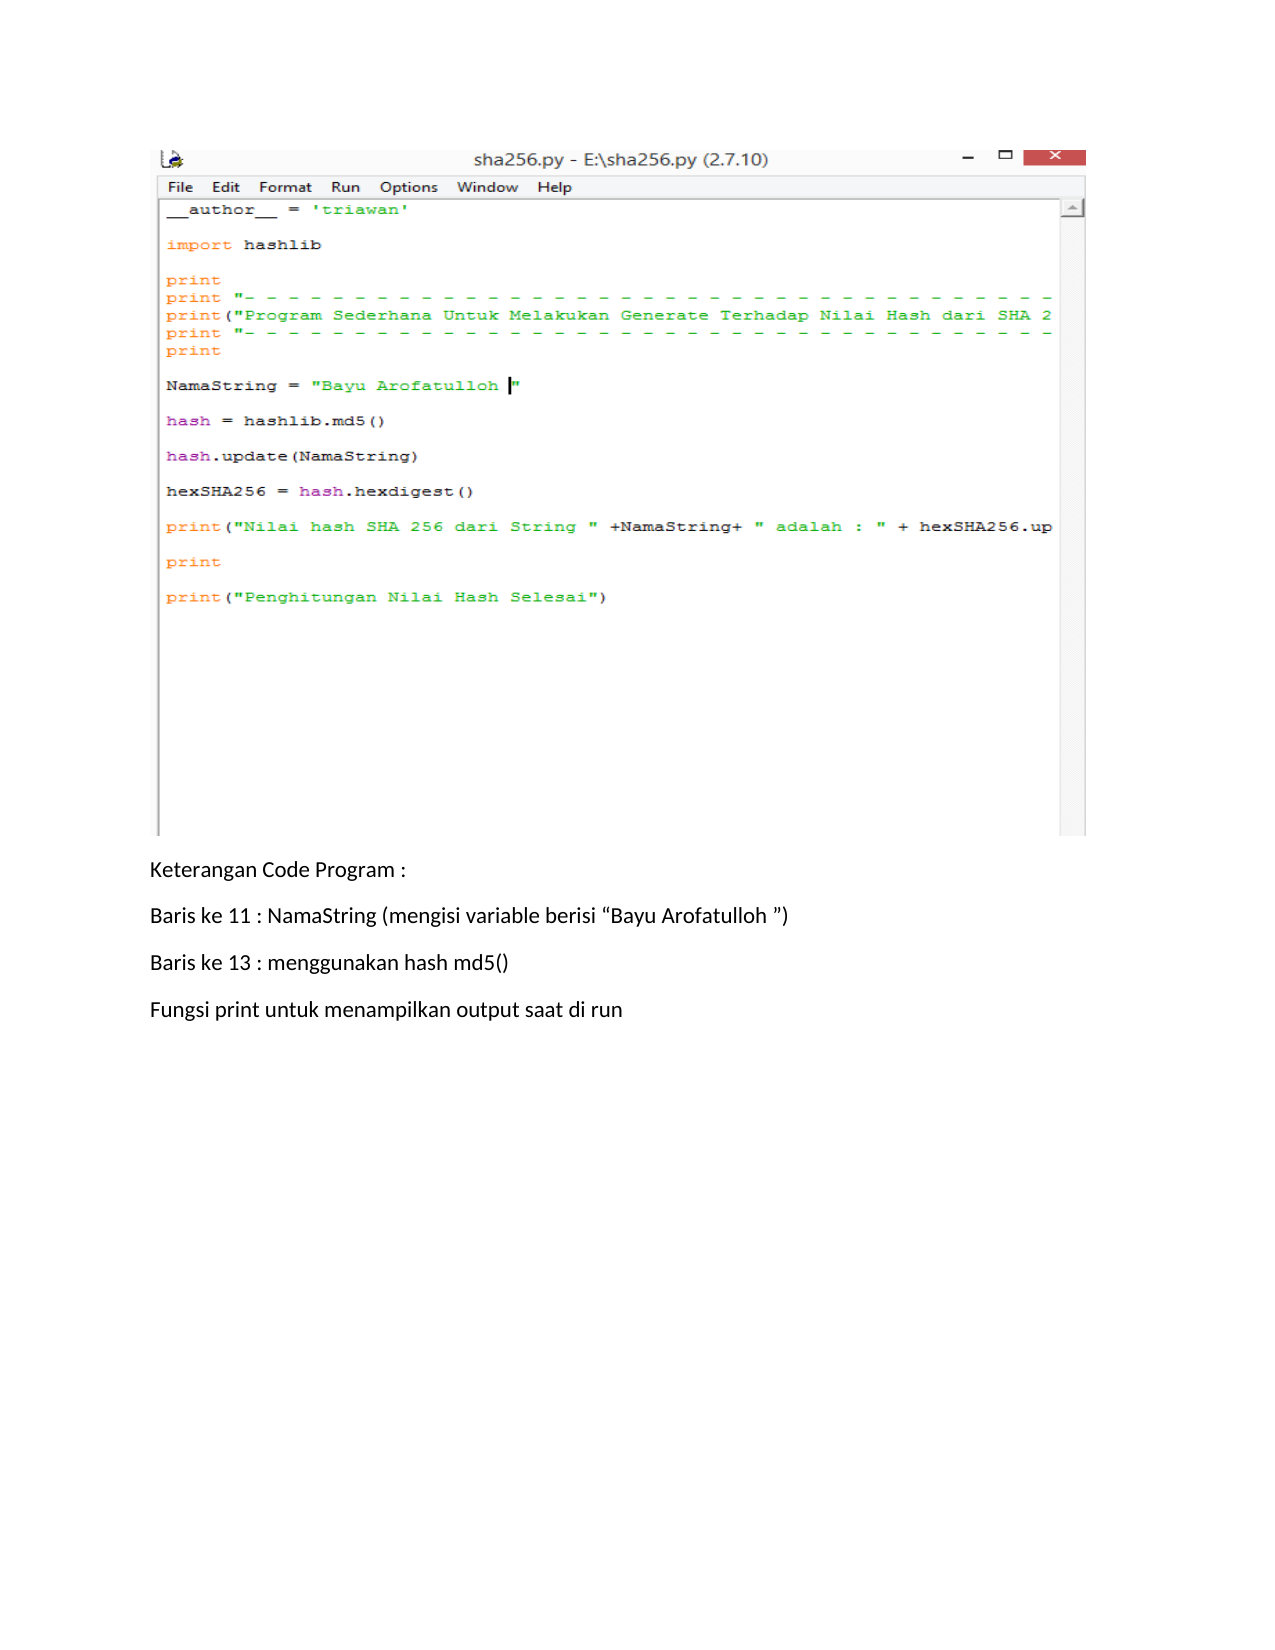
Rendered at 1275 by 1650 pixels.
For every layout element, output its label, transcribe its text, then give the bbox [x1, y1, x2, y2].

text Keterangan Code Program : [150, 855, 1125, 883]
picture [150, 150, 1086, 836]
text Fungsi print untuk menampilkan output saat di run [150, 995, 1125, 1023]
text Baris ke 13 : menggunakan hash md5() [150, 948, 1125, 977]
text Baris ke 11 : NamaString (mengisi variable berisi “Bayu Arofatulloh ”) [150, 902, 1125, 930]
